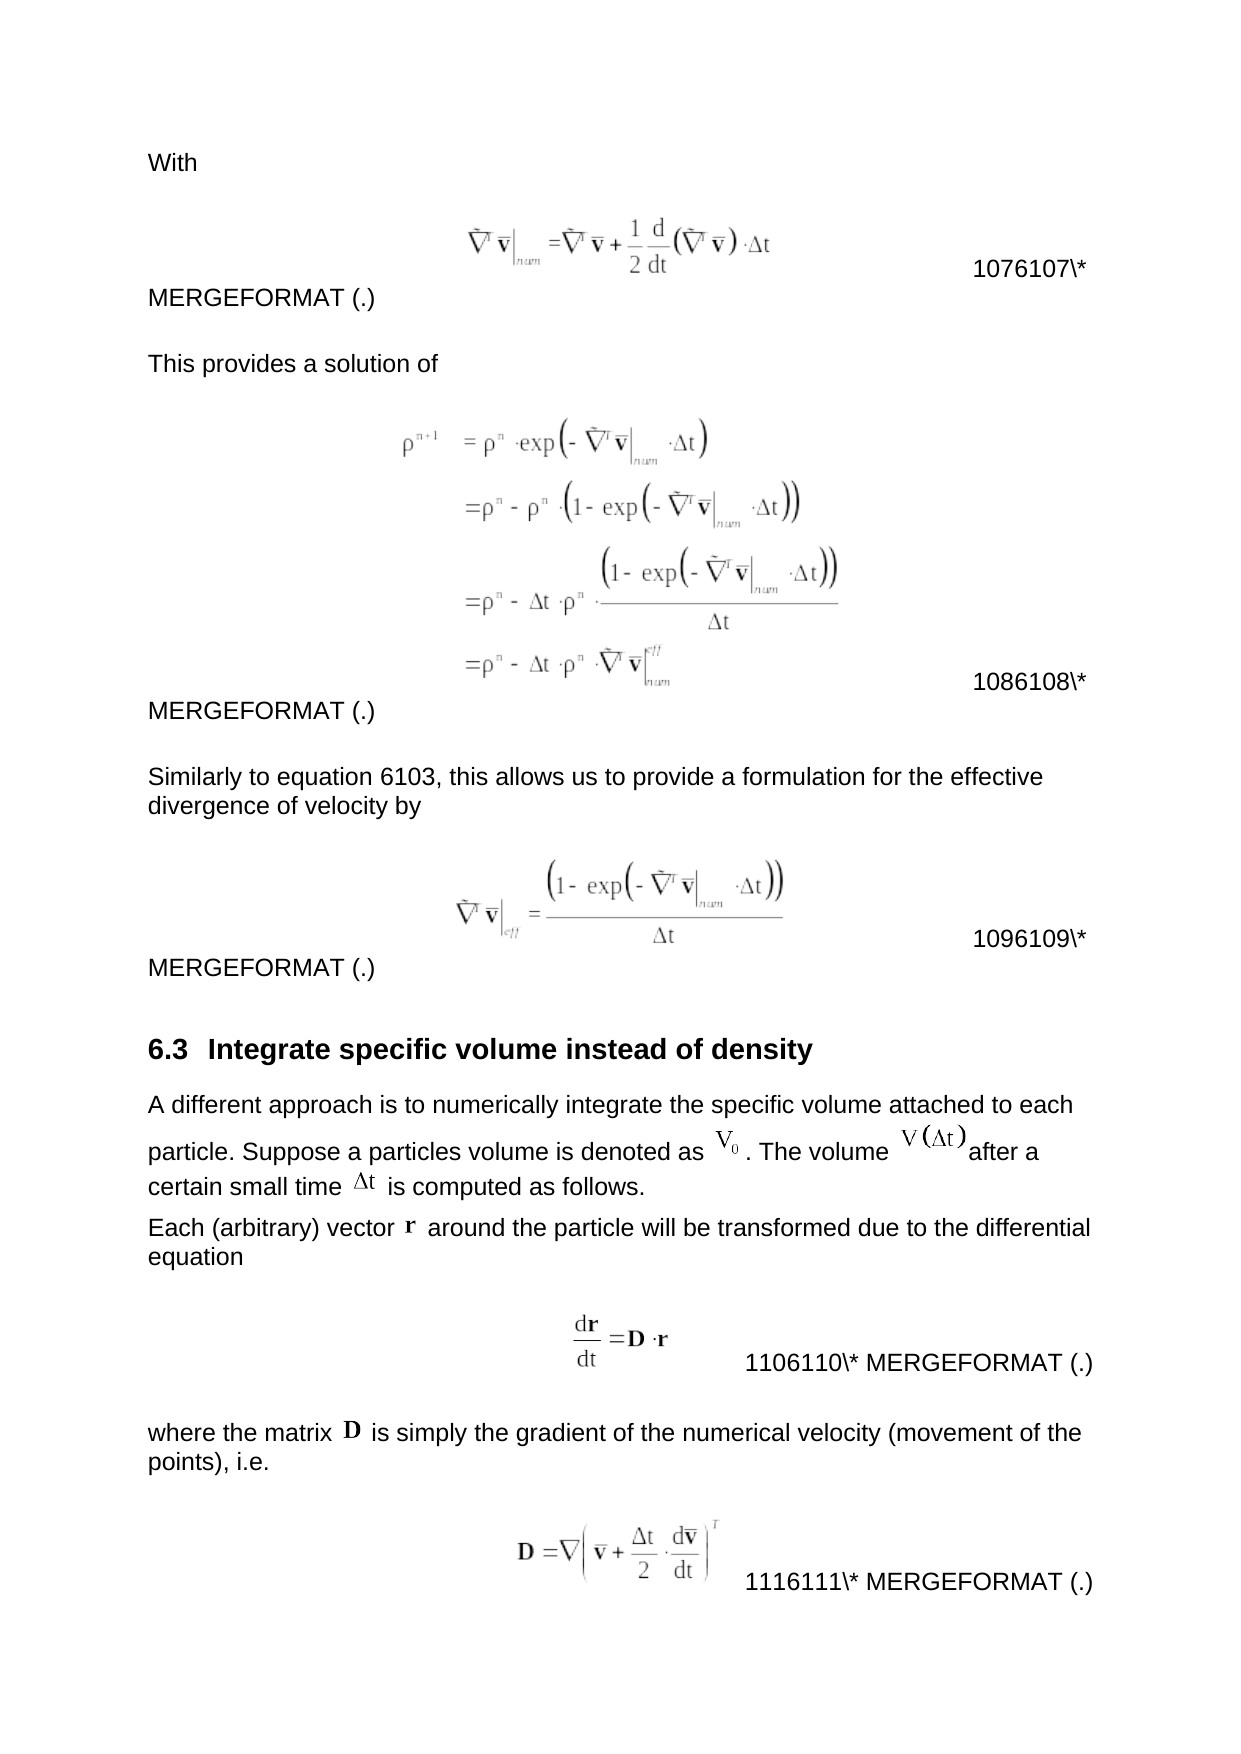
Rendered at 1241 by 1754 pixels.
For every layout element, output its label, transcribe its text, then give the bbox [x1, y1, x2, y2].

text With [148, 148, 1093, 176]
subtitle Integrate specific volume instead of density [148, 1032, 1093, 1066]
text where the matrix is simply the gradient of the numerical velocity (movement of the points), i.e. [148, 1414, 1093, 1475]
text A different approach is to numerically integrate the specific volume attached to each particle. Suppose a particles volume is denoted as . The volume after a certain small time is computed as follows. [148, 1091, 1093, 1200]
text This provides a solution of [148, 349, 1093, 378]
text Each (arbitrary) vector around the particle will be transformed due to the differential equation [148, 1213, 1093, 1270]
text Similarly to equation , this allows us to provide a formulation for the effective divergence of velocity by [148, 762, 1093, 820]
